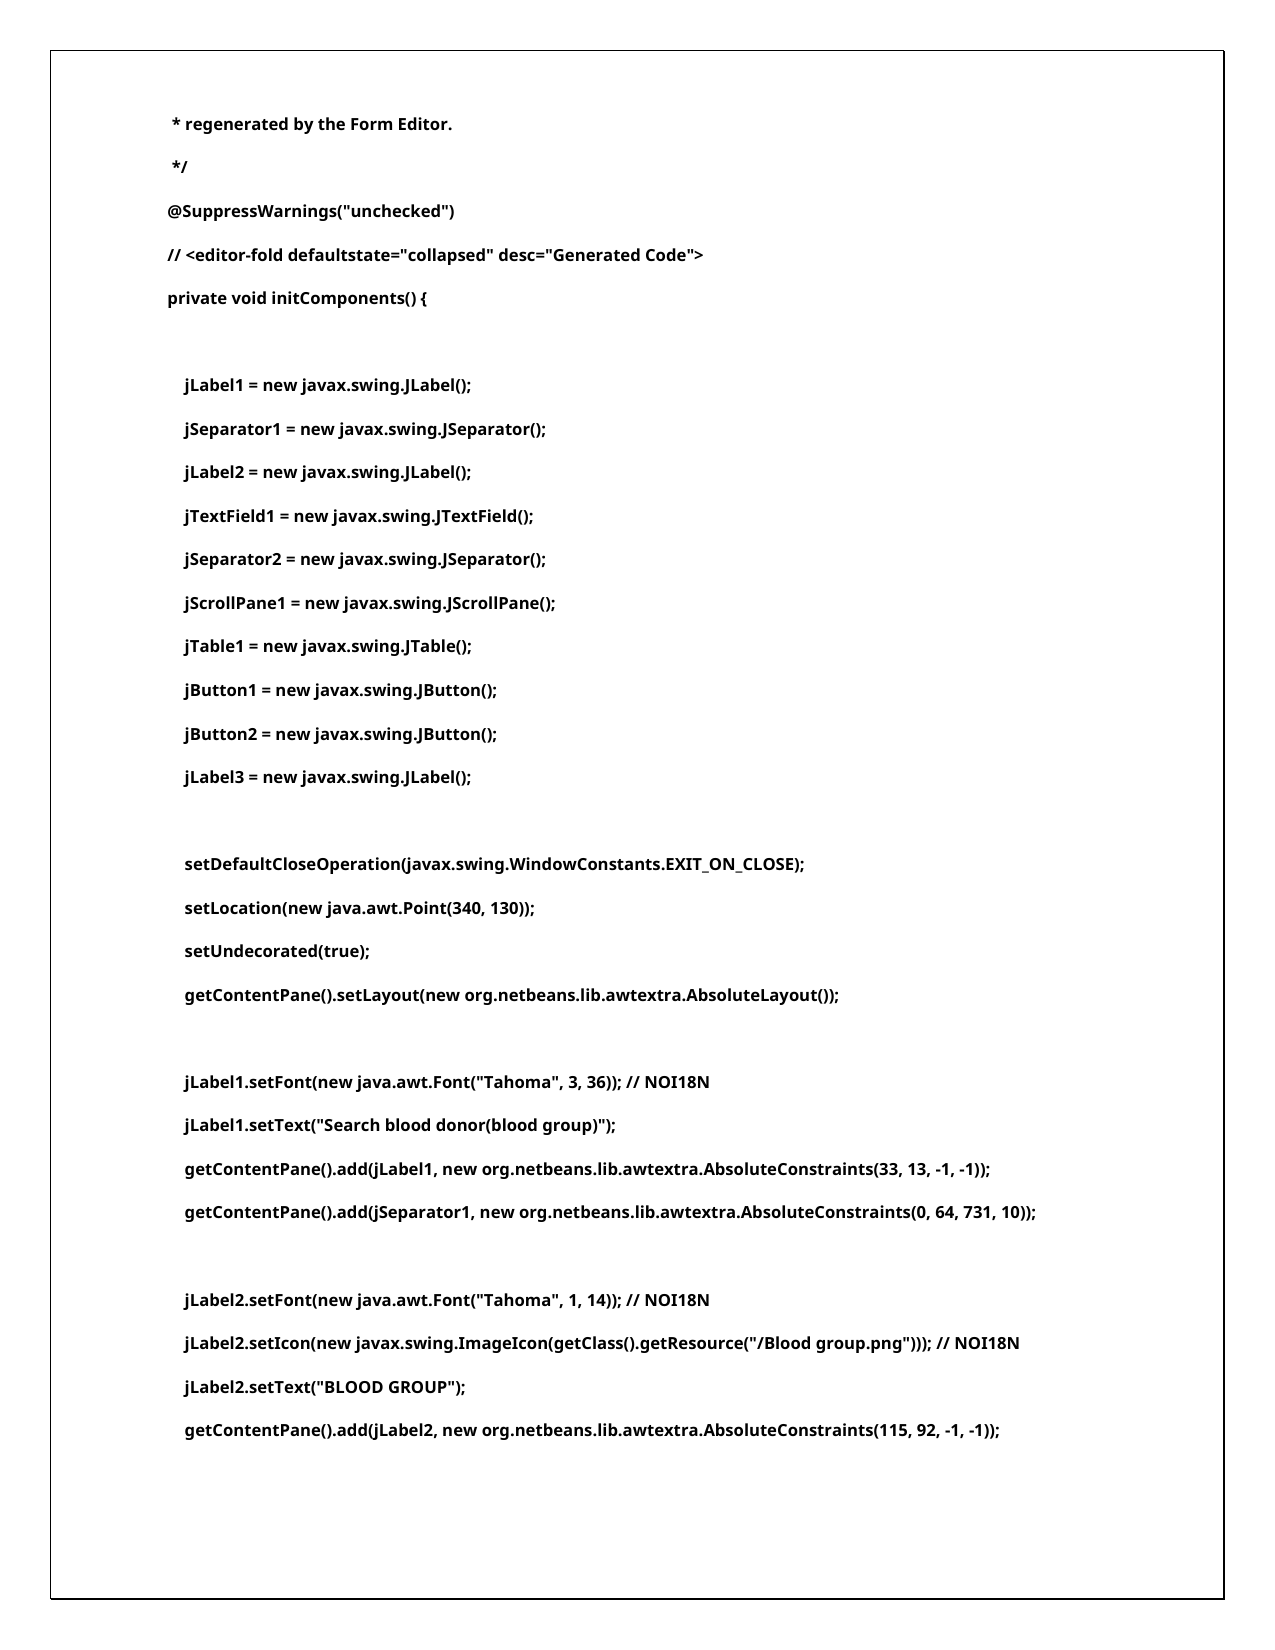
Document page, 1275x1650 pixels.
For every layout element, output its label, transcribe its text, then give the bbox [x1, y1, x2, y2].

text setDefaultCloseOperation(javax.swing.WindowConstants.EXIT_ON_CLOSE); [150, 853, 1131, 875]
text setUndecorated(true); [150, 940, 1131, 962]
text jTable1 = new javax.swing.JTable(); [150, 635, 1131, 658]
text * regenerated by the Form Editor. [150, 112, 1131, 135]
text jLabel2 = new javax.swing.JLabel(); [150, 461, 1131, 483]
text private void initComponents() { [150, 287, 1131, 309]
text */ [150, 156, 1131, 179]
text setLocation(new java.awt.Point(340, 130)); [150, 896, 1131, 919]
text jScrollPane1 = new javax.swing.JScrollPane(); [150, 591, 1131, 614]
text // <editor-fold defaultstate="collapsed" desc="Generated Code"> [150, 243, 1131, 266]
text jLabel1.setFont(new java.awt.Font("Tahoma", 3, 36)); // NOI18N [150, 1070, 1131, 1093]
text getContentPane().setLayout(new org.netbeans.lib.awtextra.AbsoluteLayout()); [150, 983, 1131, 1006]
text getContentPane().add(jLabel2, new org.netbeans.lib.awtextra.AbsoluteConstraints(115, 92, -1, -1)); [150, 1419, 1131, 1441]
text jSeparator2 = new javax.swing.JSeparator(); [150, 548, 1131, 571]
text jLabel1.setText("Search blood donor(blood group)"); [150, 1114, 1131, 1137]
text jLabel2.setFont(new java.awt.Font("Tahoma", 1, 14)); // NOI18N [150, 1288, 1131, 1311]
text jSeparator1 = new javax.swing.JSeparator(); [150, 417, 1131, 440]
text jButton2 = new javax.swing.JButton(); [150, 722, 1131, 745]
text jLabel3 = new javax.swing.JLabel(); [150, 766, 1131, 788]
text jTextField1 = new javax.swing.JTextField(); [150, 504, 1131, 527]
text getContentPane().add(jLabel1, new org.netbeans.lib.awtextra.AbsoluteConstraints(33, 13, -1, -1)); [150, 1157, 1131, 1180]
text @SuppressWarnings("unchecked") [150, 199, 1131, 222]
text jLabel2.setText("BLOOD GROUP"); [150, 1375, 1131, 1398]
text jButton1 = new javax.swing.JButton(); [150, 678, 1131, 701]
text getContentPane().add(jSeparator1, new org.netbeans.lib.awtextra.AbsoluteConstraints(0, 64, 731, 10)); [150, 1201, 1131, 1224]
text jLabel2.setIcon(new javax.swing.ImageIcon(getClass().getResource("/Blood group.png"))); // NOI18N [150, 1332, 1131, 1354]
text jLabel1 = new javax.swing.JLabel(); [150, 374, 1131, 396]
